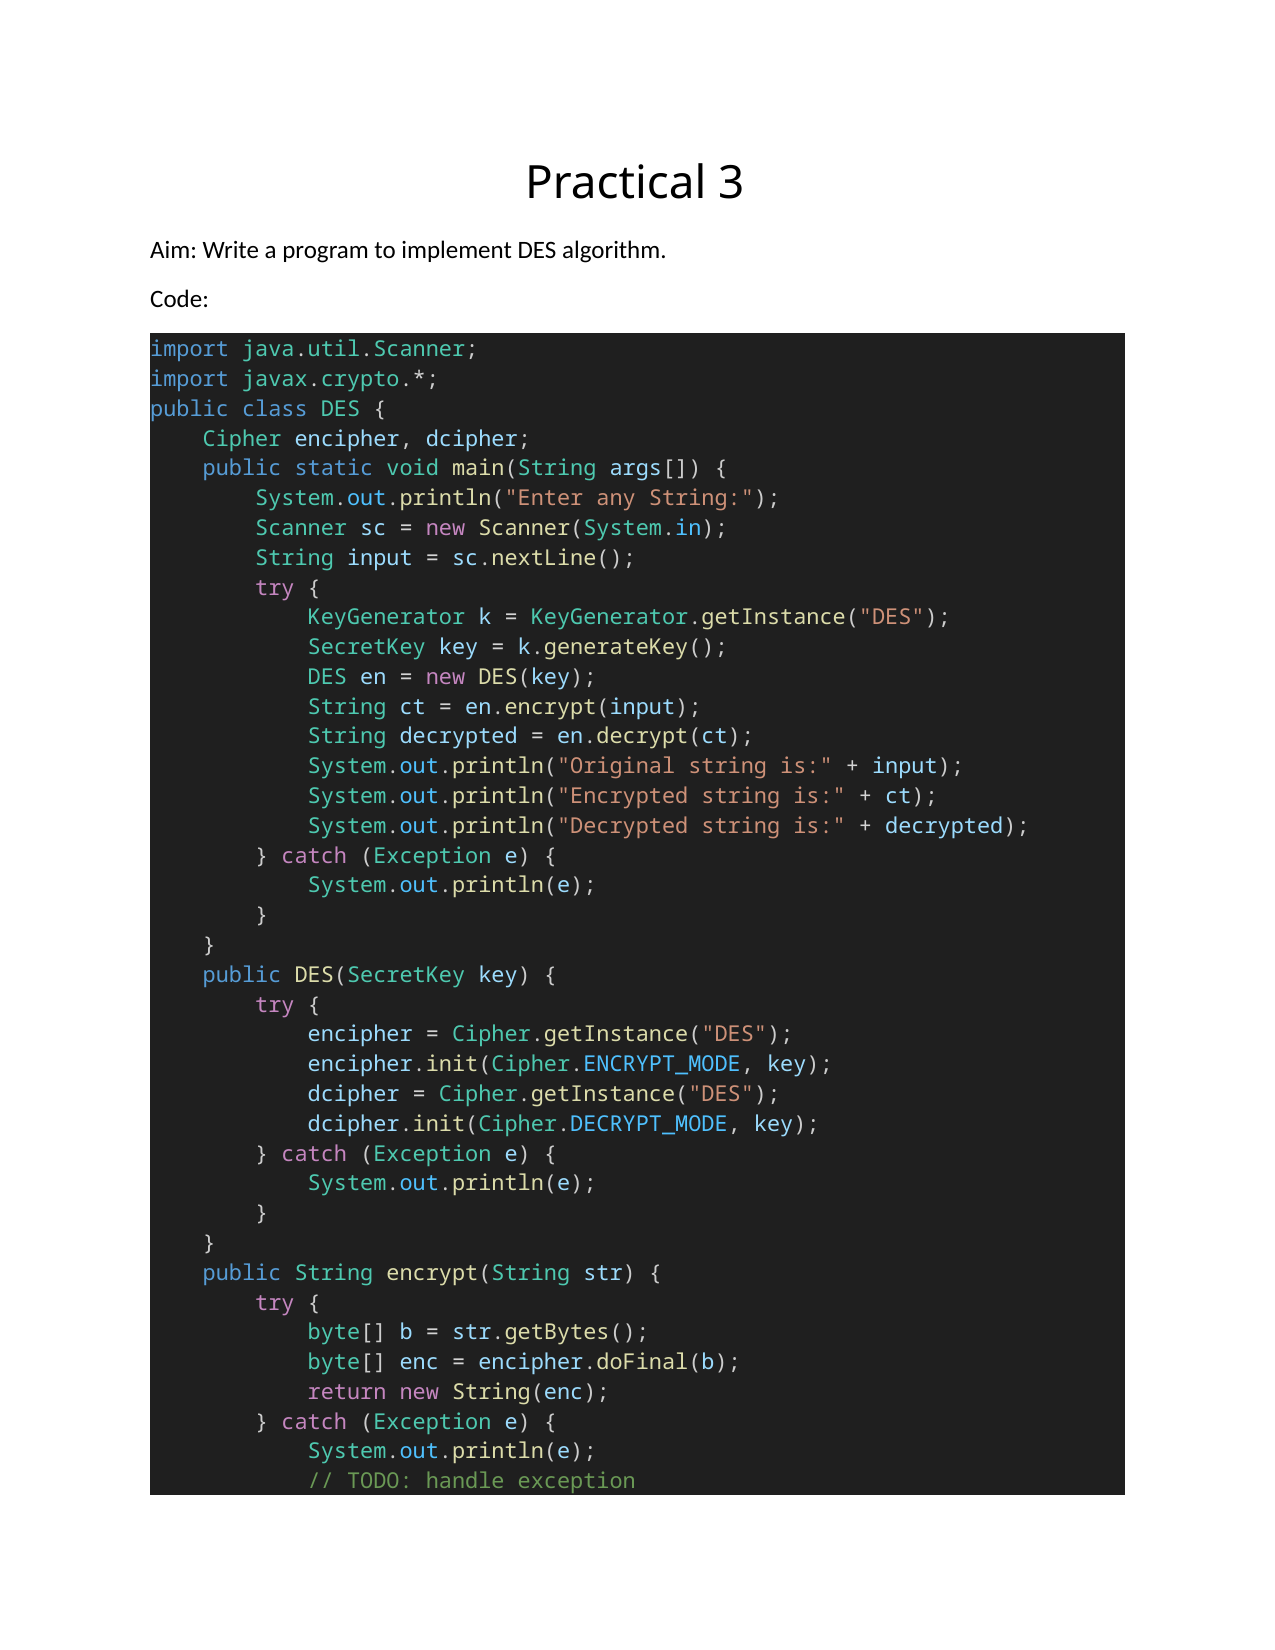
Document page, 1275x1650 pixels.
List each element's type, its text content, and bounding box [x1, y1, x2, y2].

text try { [150, 1286, 1125, 1316]
text KeyGenerator k = KeyGenerator.getInstance("DES"); [150, 601, 1125, 631]
text } catch (Exception e) { [150, 1406, 1125, 1435]
text System.out.println(e); [150, 1435, 1125, 1465]
text System.out.println("Enter any String:"); [150, 482, 1125, 512]
text encipher = Cipher.getInstance("DES"); [150, 1018, 1125, 1048]
text String input = sc.nextLine(); [150, 542, 1125, 571]
text public String encrypt(String str) { [150, 1257, 1125, 1286]
text System.out.println("Original string is:" + input); [150, 750, 1125, 780]
text System.out.println(e); [150, 1167, 1125, 1197]
text SecretKey key = k.generateKey(); [150, 631, 1125, 661]
text System.out.println(e); [150, 869, 1125, 899]
text String decrypted = en.decrypt(ct); [150, 720, 1125, 750]
text Scanner sc = new Scanner(System.in); [150, 512, 1125, 542]
text Practical 3 [150, 150, 1125, 212]
text byte[] enc = encipher.doFinal(b); [150, 1346, 1125, 1376]
text String ct = en.encrypt(input); [150, 691, 1125, 720]
text dcipher = Cipher.getInstance("DES"); [150, 1078, 1125, 1108]
text public class DES { [150, 393, 1125, 422]
text Aim: Write a program to implement DES algorithm. [150, 234, 1125, 264]
text public static void main(String args[]) { [150, 452, 1125, 482]
text public DES(SecretKey key) { [150, 959, 1125, 988]
text return new String(enc); [150, 1376, 1125, 1406]
text import javax.crypto.*; [150, 363, 1125, 393]
text } [150, 1197, 1125, 1227]
text try { [150, 988, 1125, 1018]
text try { [150, 571, 1125, 601]
text System.out.println("Decrypted string is:" + decrypted); [150, 810, 1125, 839]
text } catch (Exception e) { [150, 1137, 1125, 1167]
text System.out.println("Encrypted string is:" + ct); [150, 780, 1125, 810]
text Code: [150, 283, 1125, 314]
text dcipher.init(Cipher.DECRYPT_MODE, key); [150, 1108, 1125, 1137]
text DES en = new DES(key); [150, 661, 1125, 691]
text } catch (Exception e) { [150, 839, 1125, 869]
text encipher.init(Cipher.ENCRYPT_MODE, key); [150, 1048, 1125, 1078]
text Cipher encipher, dcipher; [150, 422, 1125, 452]
text } [150, 899, 1125, 929]
text } [150, 1227, 1125, 1257]
text // TODO: handle exception [150, 1465, 1125, 1495]
text import java.util.Scanner; [150, 333, 1125, 363]
text } [150, 929, 1125, 959]
text byte[] b = str.getBytes(); [150, 1316, 1125, 1346]
